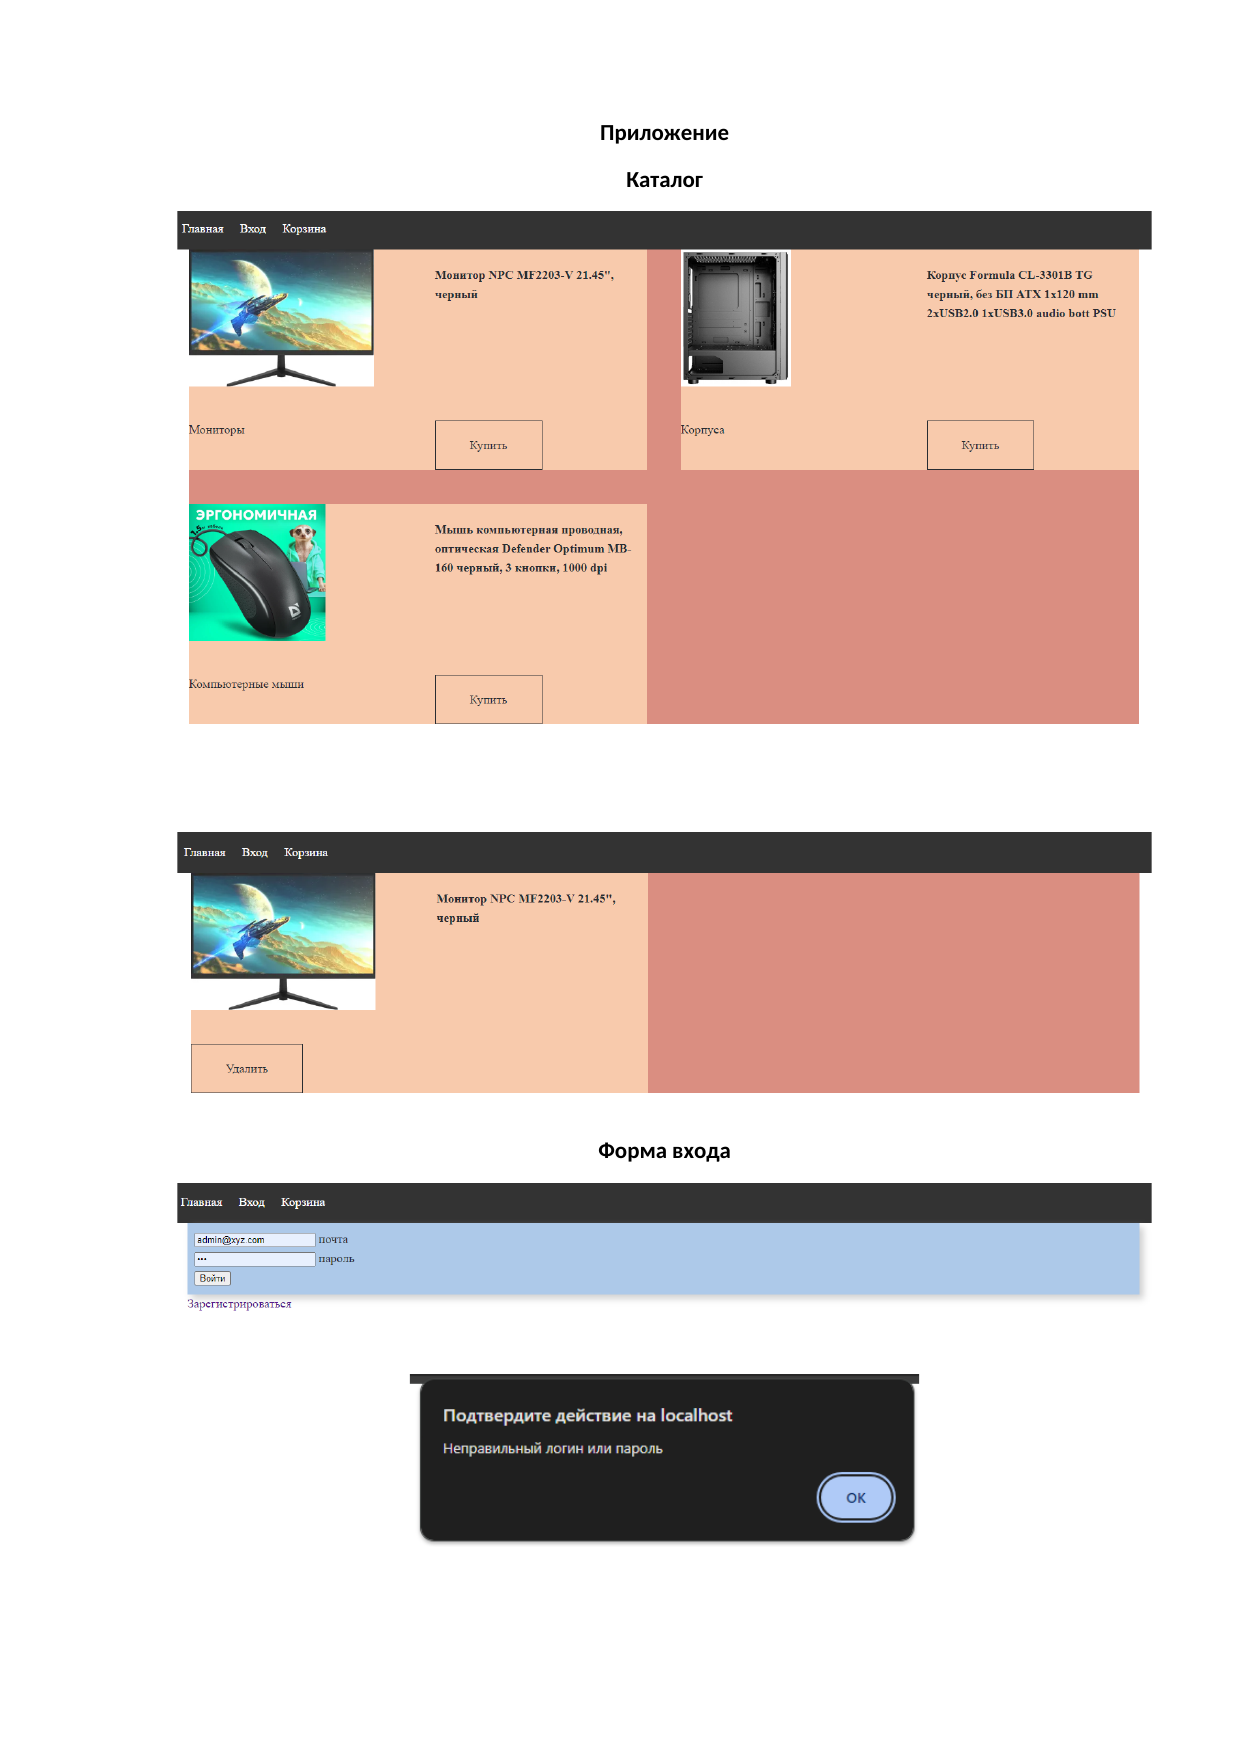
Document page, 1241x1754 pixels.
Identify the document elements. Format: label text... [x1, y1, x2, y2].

text Приложение [177, 118, 1152, 146]
picture [177, 832, 1152, 1118]
picture [409, 1374, 920, 1547]
text Каталог [177, 165, 1152, 193]
picture [177, 211, 1152, 814]
picture [177, 1183, 1152, 1356]
text Форма входа [177, 1136, 1152, 1164]
